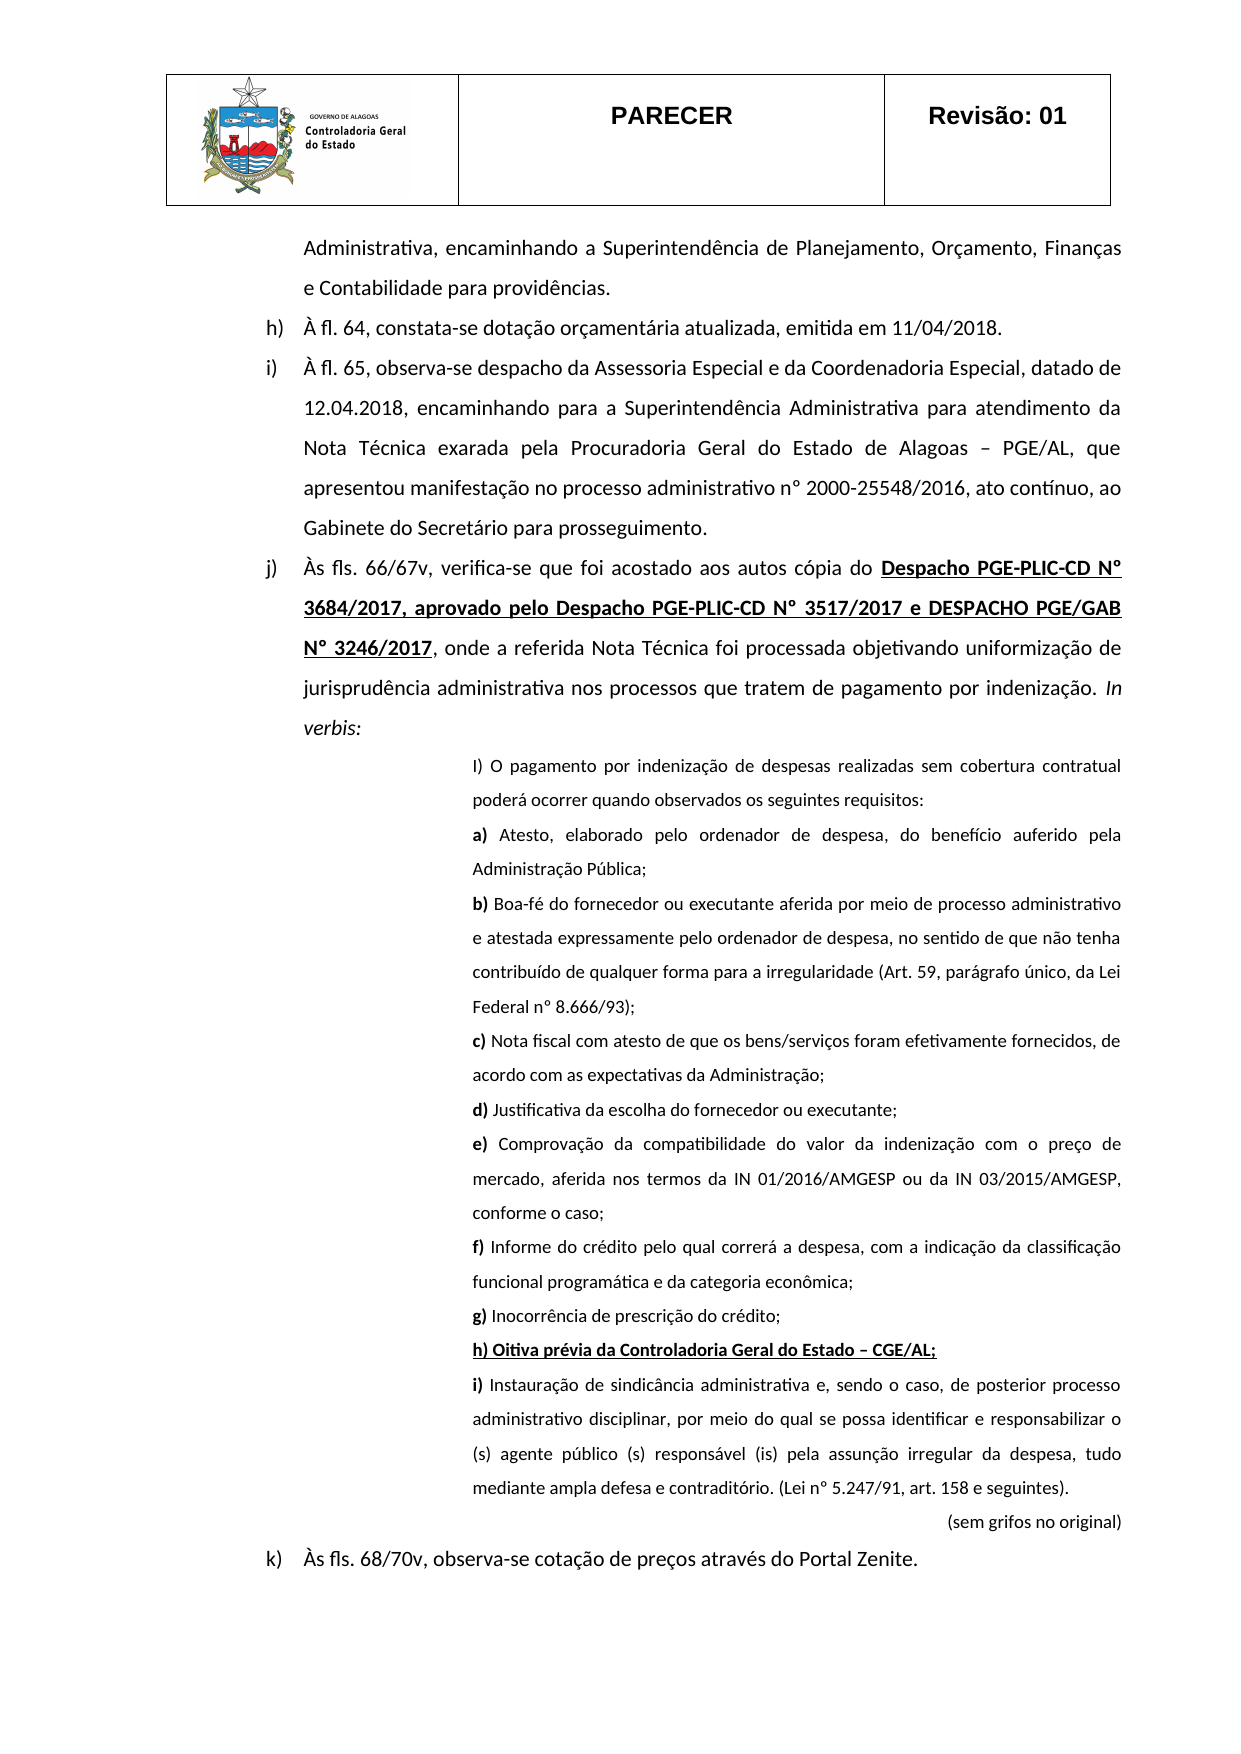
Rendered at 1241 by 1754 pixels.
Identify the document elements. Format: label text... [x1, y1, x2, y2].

picture [195, 75, 412, 199]
text g) Inocorrência de prescrição do crédito; [472, 1304, 1122, 1327]
text d) Justificativa da escolha do fornecedor ou executante; [472, 1098, 1122, 1121]
list Às fls. 66/67v, verifica-se que foi acostado aos autos cópia do Despacho PGE-PLIC-CD Nº 3684/2017, aprovado pelo Despacho PGE-PLIC-CD Nº 3517/2017 e DESPACHO PGE/GAB Nº 3246/2017, onde a referida Nota Técnica foi processada objetivando uniformização de jurisprudência administrativa nos processos que tratem de pagamento por indenização. In verbis: [266, 554, 1122, 741]
text h) Oitiva prévia da Controladoria Geral do Estado – CGE/AL; [472, 1338, 1122, 1361]
text e) Comprovação da compatibilidade do valor da indenização com o preço de mercado, aferida nos termos da IN 01/2016/AMGESP ou da IN 03/2015/AMGESP, conforme o caso; [472, 1132, 1122, 1224]
text i) Instauração de sindicância administrativa e, sendo o caso, de posterior processo administrativo disciplinar, por meio do qual se possa identificar e responsabilizar o (s) agente público (s) responsável (is) pela assunção irregular da despesa, tudo mediante ampla defesa e contraditório. (Lei nº 5.247/91, art. 158 e seguintes). [472, 1373, 1122, 1499]
text a) Atesto, elaborado pelo ordenador de despesa, do benefício auferido pela Administração Pública; [472, 823, 1122, 880]
list À fl. 65, observa-se despacho da Assessoria Especial e da Coordenadoria Especial, datado de 12.04.2018, encaminhando para a Superintendência Administrativa para atendimento da Nota Técnica exarada pela Procuradoria Geral do Estado de Alagoas – PGE/AL, que apresentou manifestação no processo administrativo nº 2000-25548/2016, ato contínuo, ao Gabinete do Secretário para prosseguimento. [266, 354, 1122, 541]
text I) O pagamento por indenização de despesas realizadas sem cobertura contratual poderá ocorrer quando observados os seguintes requisitos: [472, 754, 1122, 811]
list À fl. 64, constata-se dotação orçamentária atualizada, emitida em 11/04/2018. [266, 314, 1122, 341]
text b) Boa-fé do fornecedor ou executante aferida por meio de processo administrativo e atestada expressamente pelo ordenador de despesa, no sentido de que não tenha contribuído de qualquer forma para a irregularidade (Art. 59, parágrafo único, da Lei Federal nº 8.666/93); [472, 892, 1122, 1018]
text c) Nota fiscal com atesto de que os bens/serviços foram efetivamente fornecidos, de acordo com as expectativas da Administração; [472, 1029, 1122, 1086]
list Às fls. 68/70v, observa-se cotação de preços através do Portal Zenite. [266, 1545, 1122, 1571]
text f) Informe do crédito pelo qual correrá a despesa, com a indicação da classificação funcional programática e da categoria econômica; [472, 1235, 1122, 1293]
text (sem grifos no original) [472, 1510, 1122, 1533]
